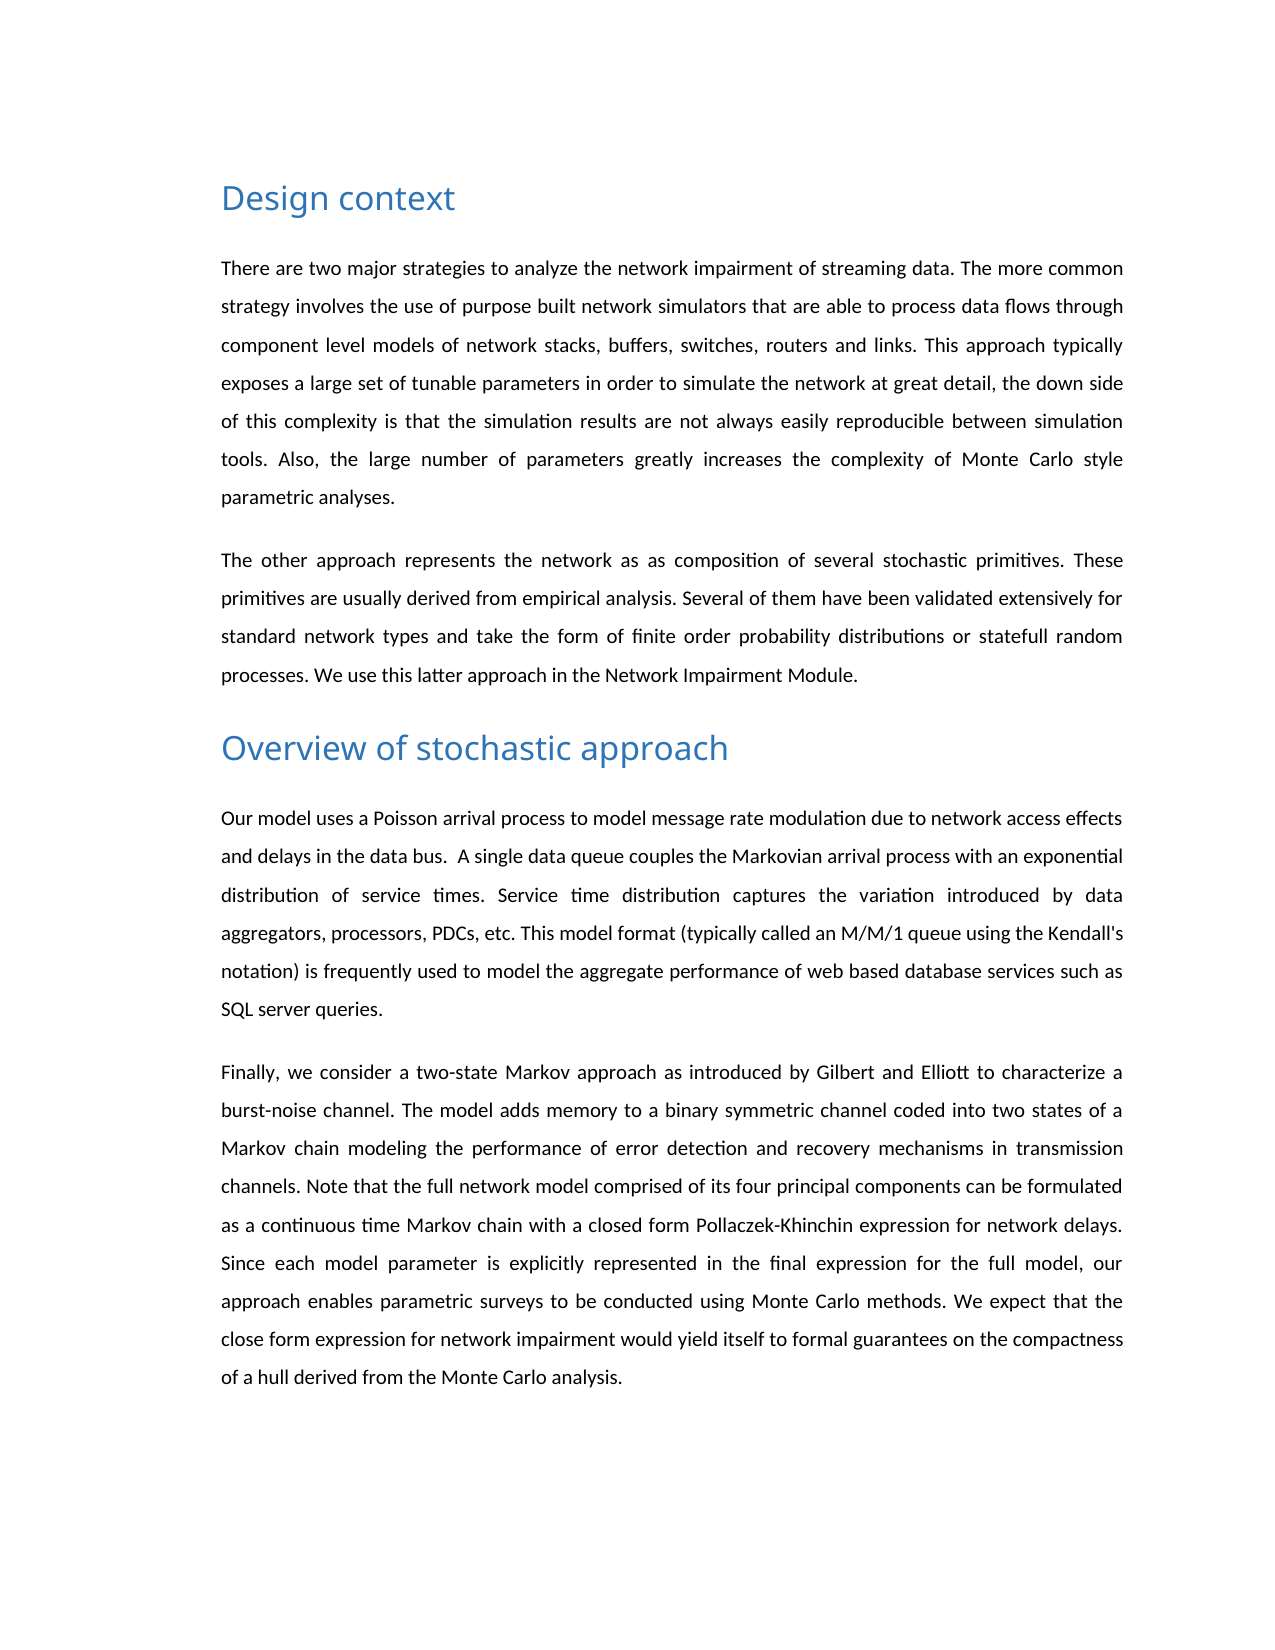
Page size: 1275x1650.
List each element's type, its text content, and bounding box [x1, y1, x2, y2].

text There are two major strategies to analyze the network impairment of streaming data. The more common strategy involves the use of purpose built network simulators that are able to process data flows through component level models of network stacks, buffers, switches, routers and links. This approach typically exposes a large set of tunable parameters in order to simulate the network at great detail, the down side of this complexity is that the simulation results are not always easily reproducible between simulation tools. Also, the large number of parameters greatly increases the complexity of Monte Carlo style parametric analyses. [221, 256, 1125, 510]
text Finally, we consider a two-state Markov approach as introduced by Gilbert and Elliott to characterize a burst-noise channel. The model adds memory to a binary symmetric channel coded into two states of a Markov chain modeling the performance of error detection and recovery mechanisms in transmission channels. Note that the full network model comprised of its four principal components can be formulated as a continuous time Markov chain with a closed form Pollaczek-Khinchin expression for network delays. Since each model parameter is explicitly represented in the final expression for the full model, our approach enables parametric surveys to be conducted using Monte Carlo methods. We expect that the close form expression for network impairment would yield itself to formal guarantees on the compactness of a hull derived from the Monte Carlo analysis. [221, 1059, 1125, 1390]
subtitle Overview of stochastic approach [221, 725, 1125, 770]
text Our model uses a Poisson arrival process to model message rate modulation due to network access effects and delays in the data bus. A single data queue couples the Markovian arrival process with an exponential distribution of service times. Service time distribution captures the variation introduced by data aggregators, processors, PDCs, etc. This model format (typically called an M/M/1 queue using the Kendall's notation) is frequently used to model the aggregate performance of web based database services such as SQL server queries. [221, 806, 1125, 1022]
text The other approach represents the network as as composition of several stochastic primitives. These primitives are usually derived from empirical analysis. Several of them have been validated extensively for standard network types and take the form of finite order probability distributions or statefull random processes. We use this latter approach in the Network Impairment Module. [221, 547, 1125, 687]
subtitle Design context [221, 175, 1125, 220]
